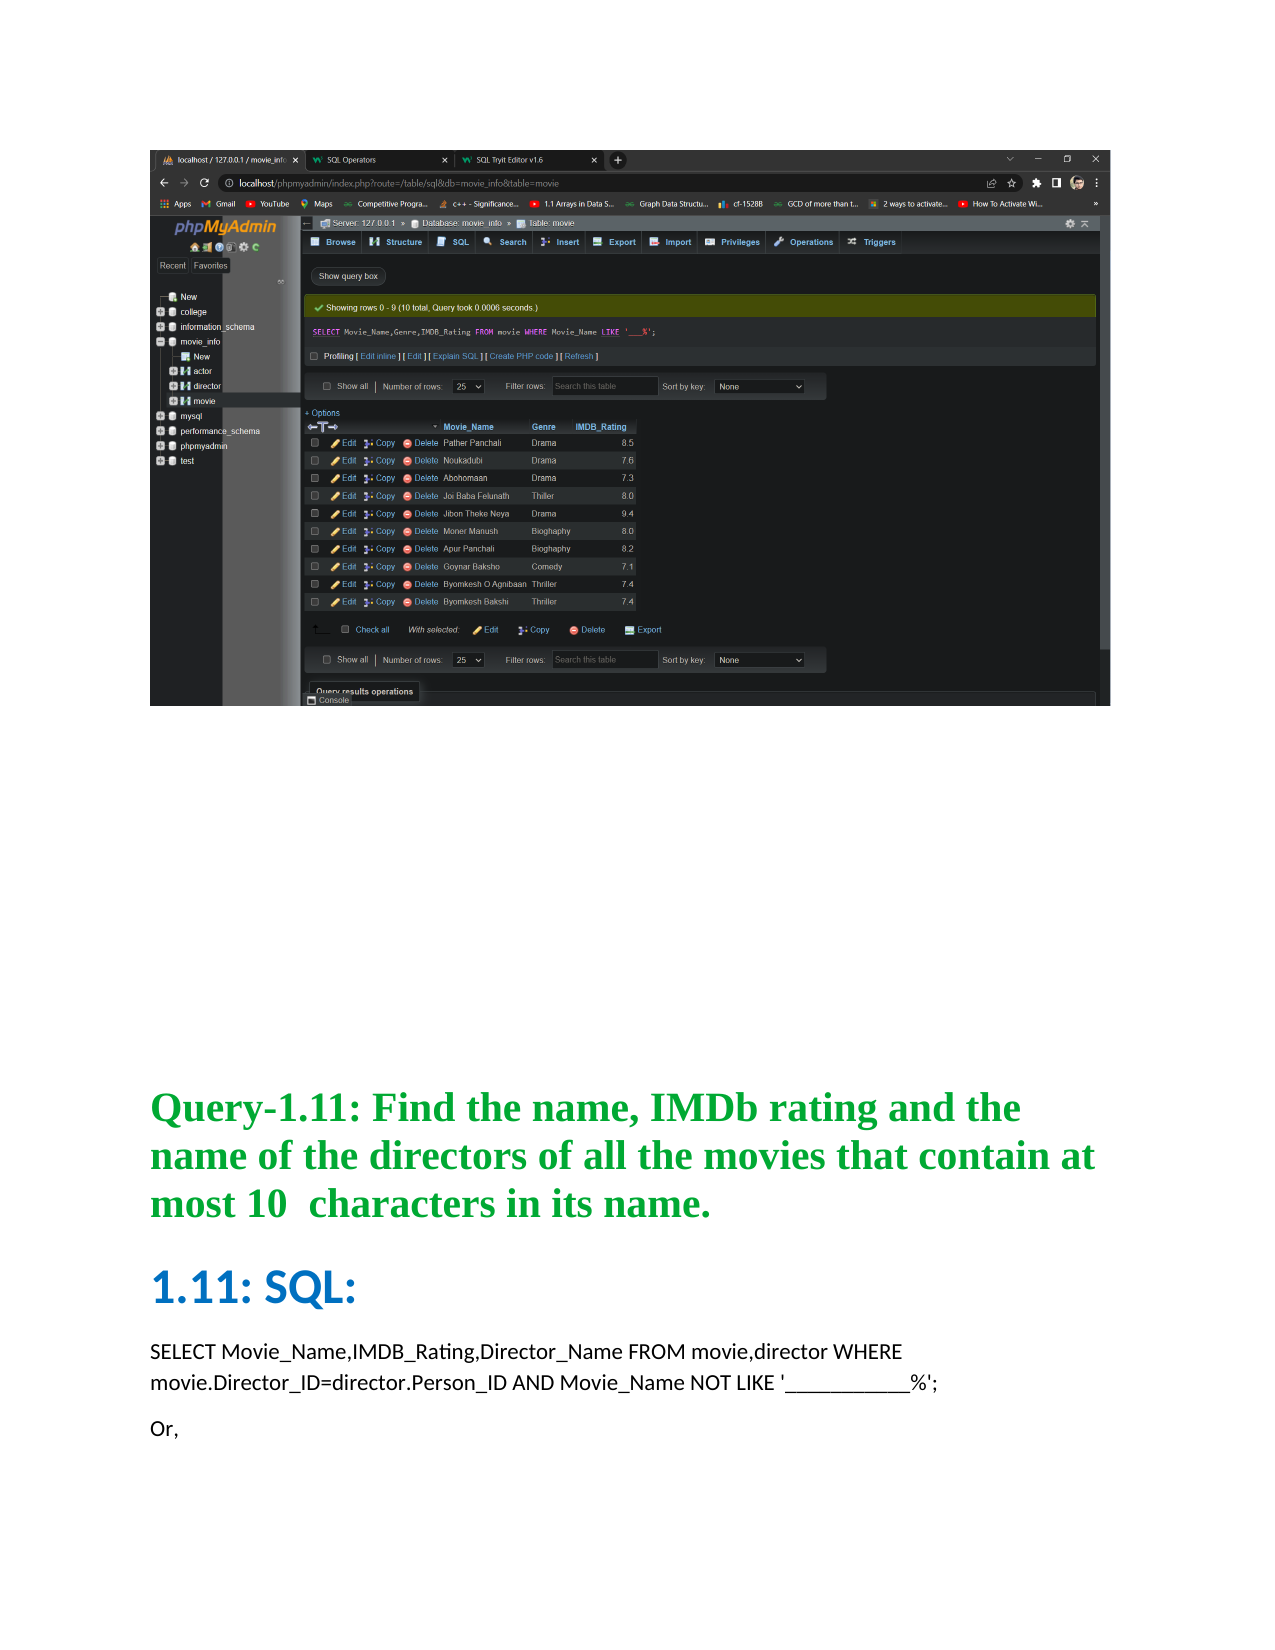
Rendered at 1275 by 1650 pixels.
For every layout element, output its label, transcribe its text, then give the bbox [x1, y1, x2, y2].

text 1.11: SQL: [150, 1255, 1125, 1316]
text Query-1.11: Find the name, IMDb rating and the name of the directors of all the movies that contain at most 10 characters in its name. [150, 1082, 1125, 1226]
picture [150, 150, 1111, 706]
text SELECT Movie_Name,IMDB_Rating,Director_Name FROM movie,director WHERE movie.Director_ID=director.Person_ID AND Movie_Name NOT LIKE '___________%'; [150, 1337, 1125, 1396]
text Or, [150, 1414, 1125, 1443]
